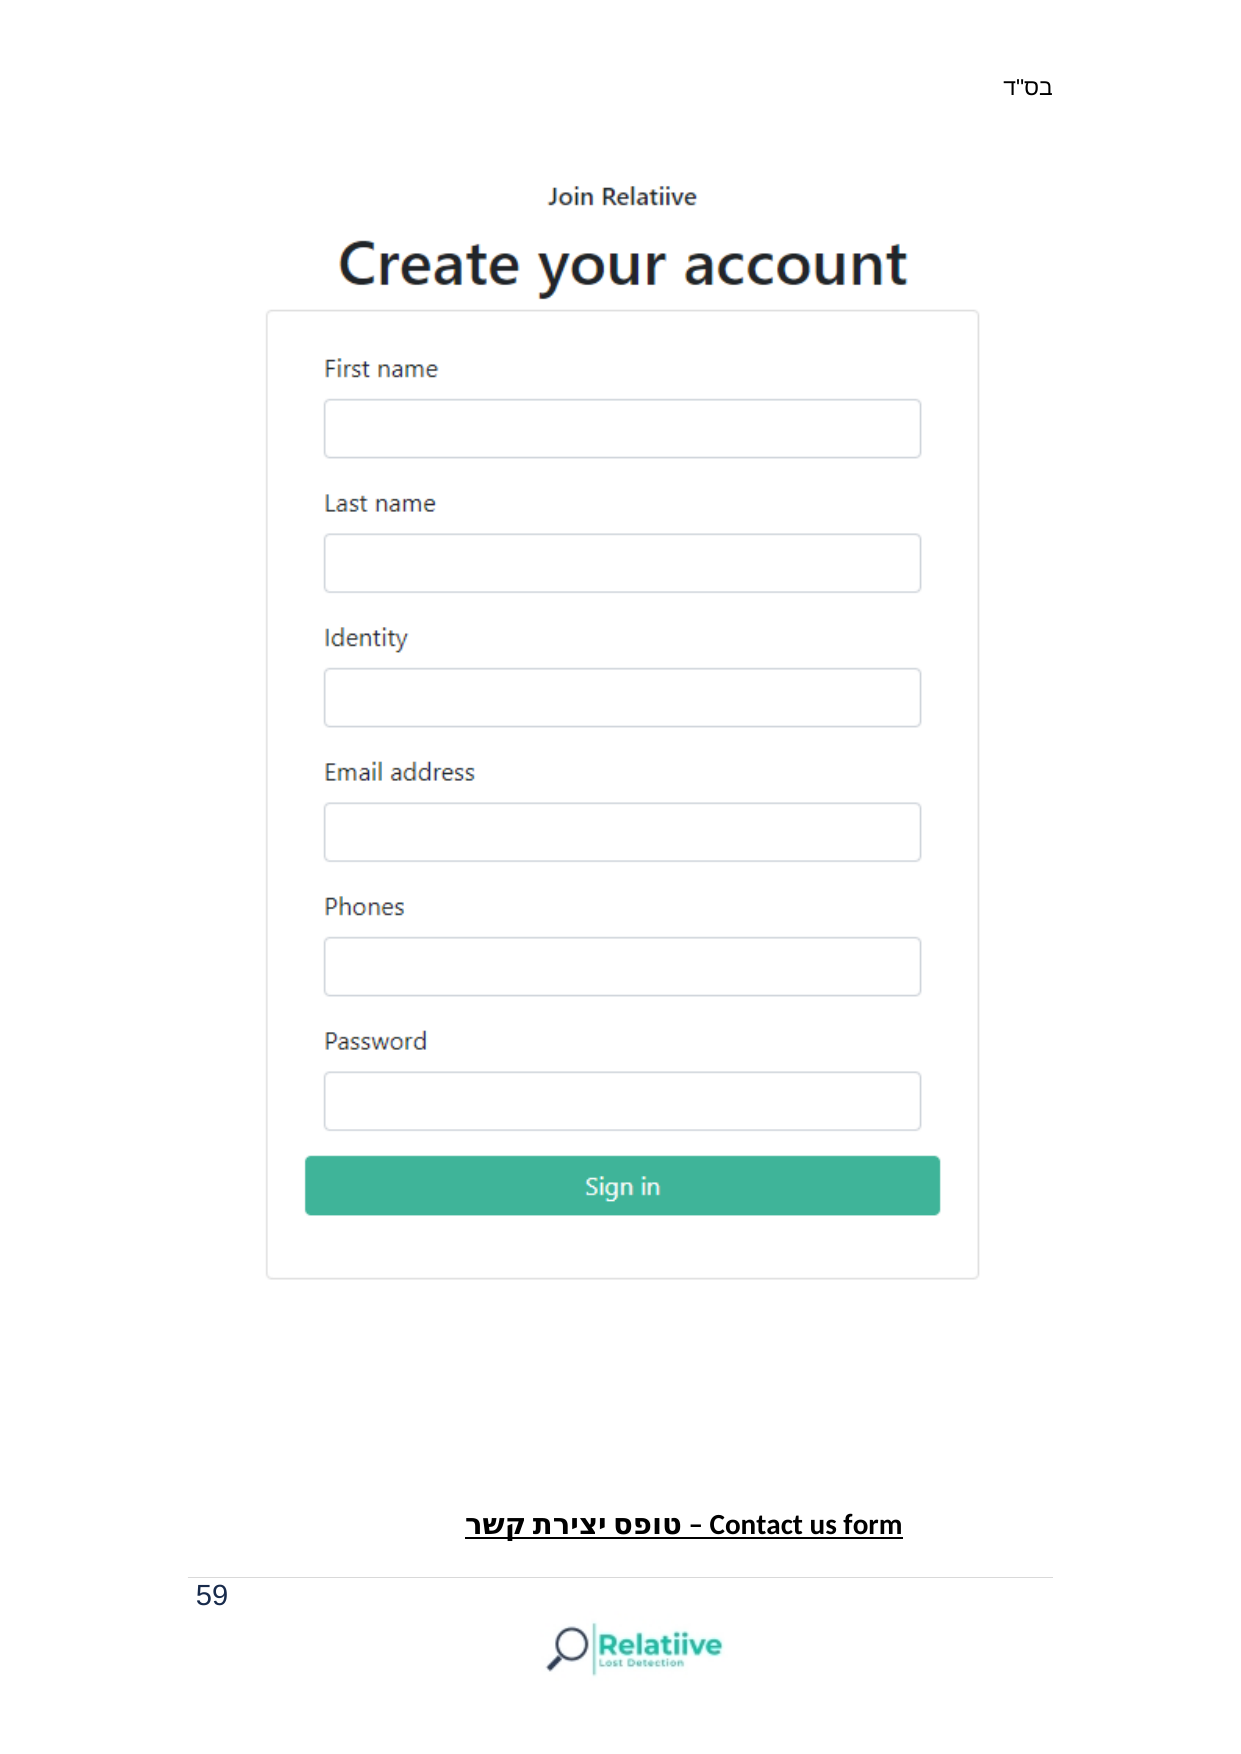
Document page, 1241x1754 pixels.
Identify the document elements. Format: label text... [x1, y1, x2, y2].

text Contact us form – טופס יצירת קשר [187, 1506, 978, 1542]
picture [210, 150, 1053, 1347]
picture [540, 1611, 728, 1681]
